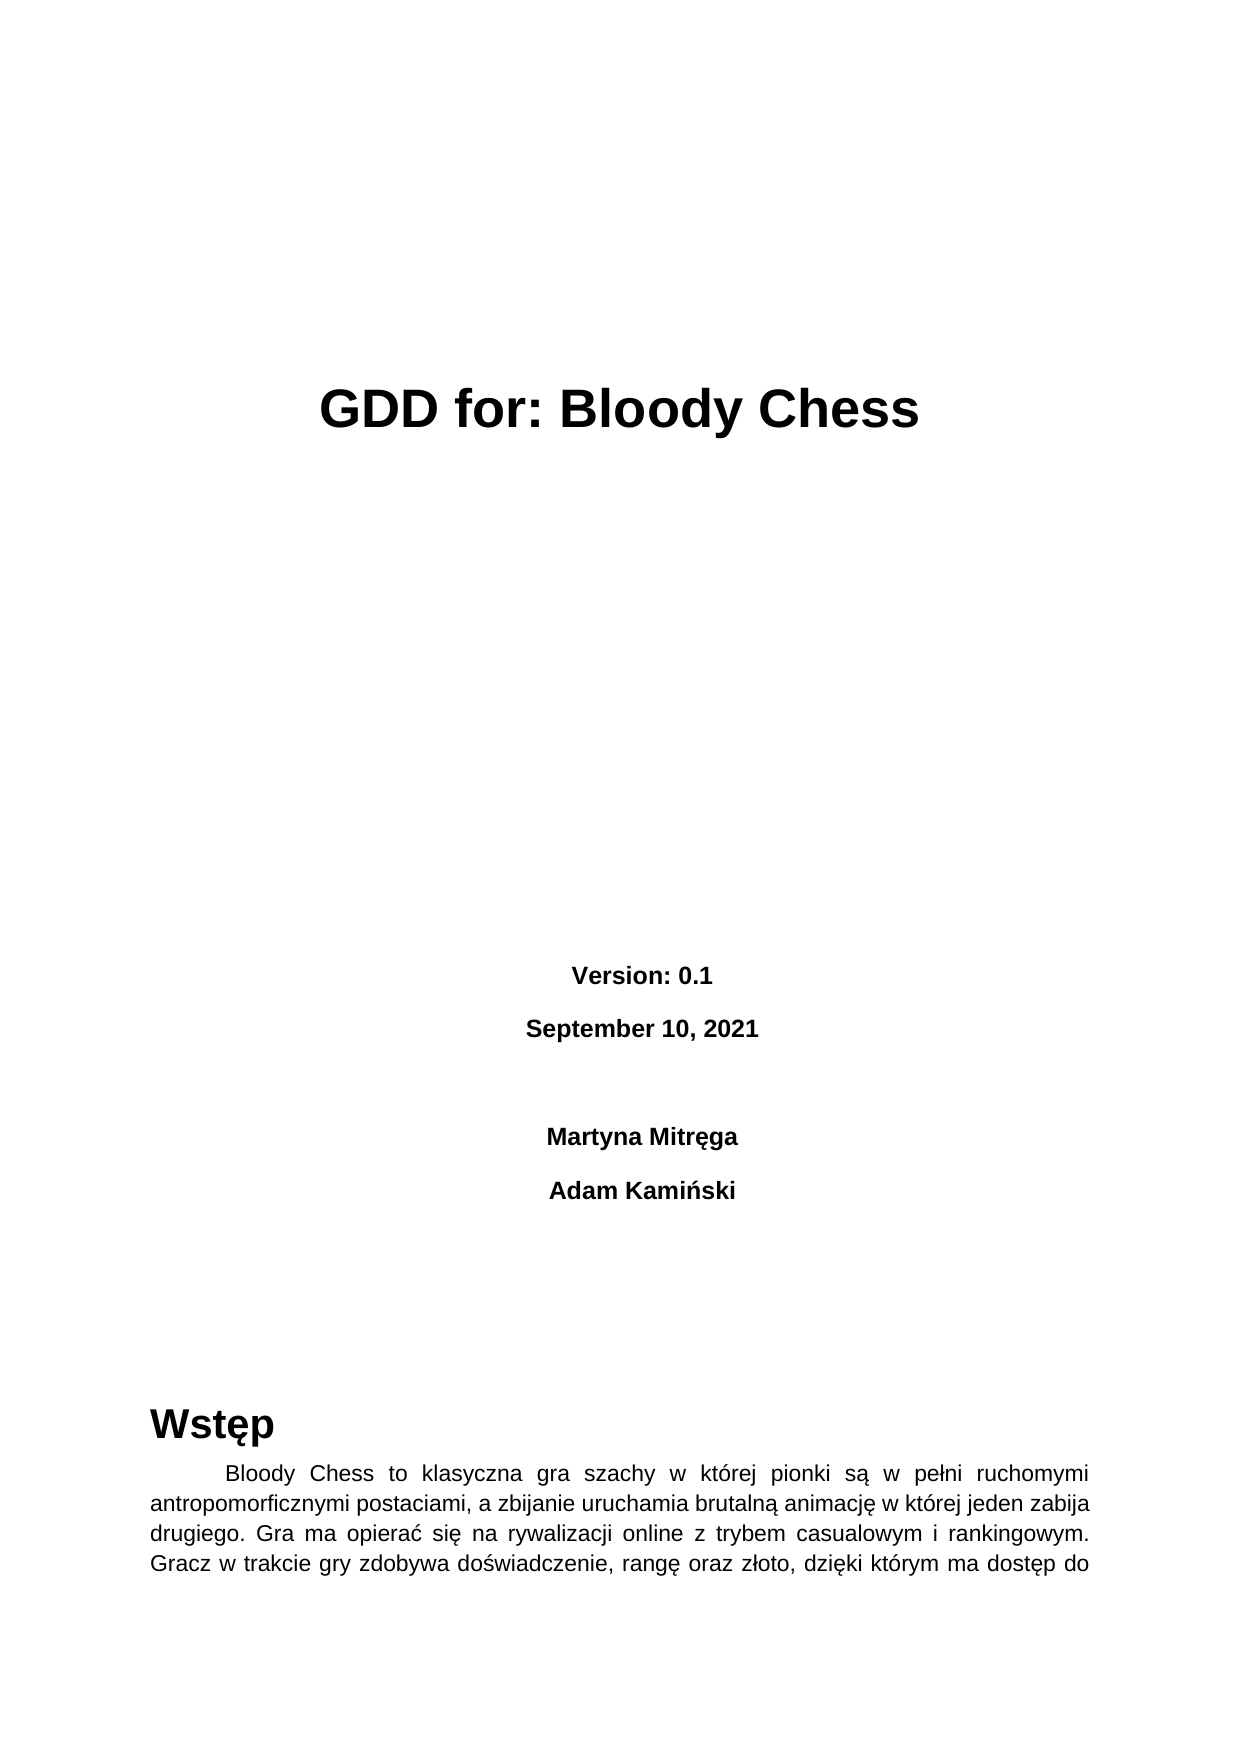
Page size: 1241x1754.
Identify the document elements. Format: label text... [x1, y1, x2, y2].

subtitle Wstęp [150, 1399, 1090, 1447]
subtitle Adam Kamiński [194, 1176, 1090, 1204]
subtitle Version: 0.1 [194, 961, 1090, 989]
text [150, 1459, 1090, 1577]
title GDD for: Bloody Chess [150, 376, 1090, 439]
subtitle September 10, 2021 [194, 1014, 1090, 1043]
subtitle Martyna Mitręga [194, 1122, 1090, 1151]
